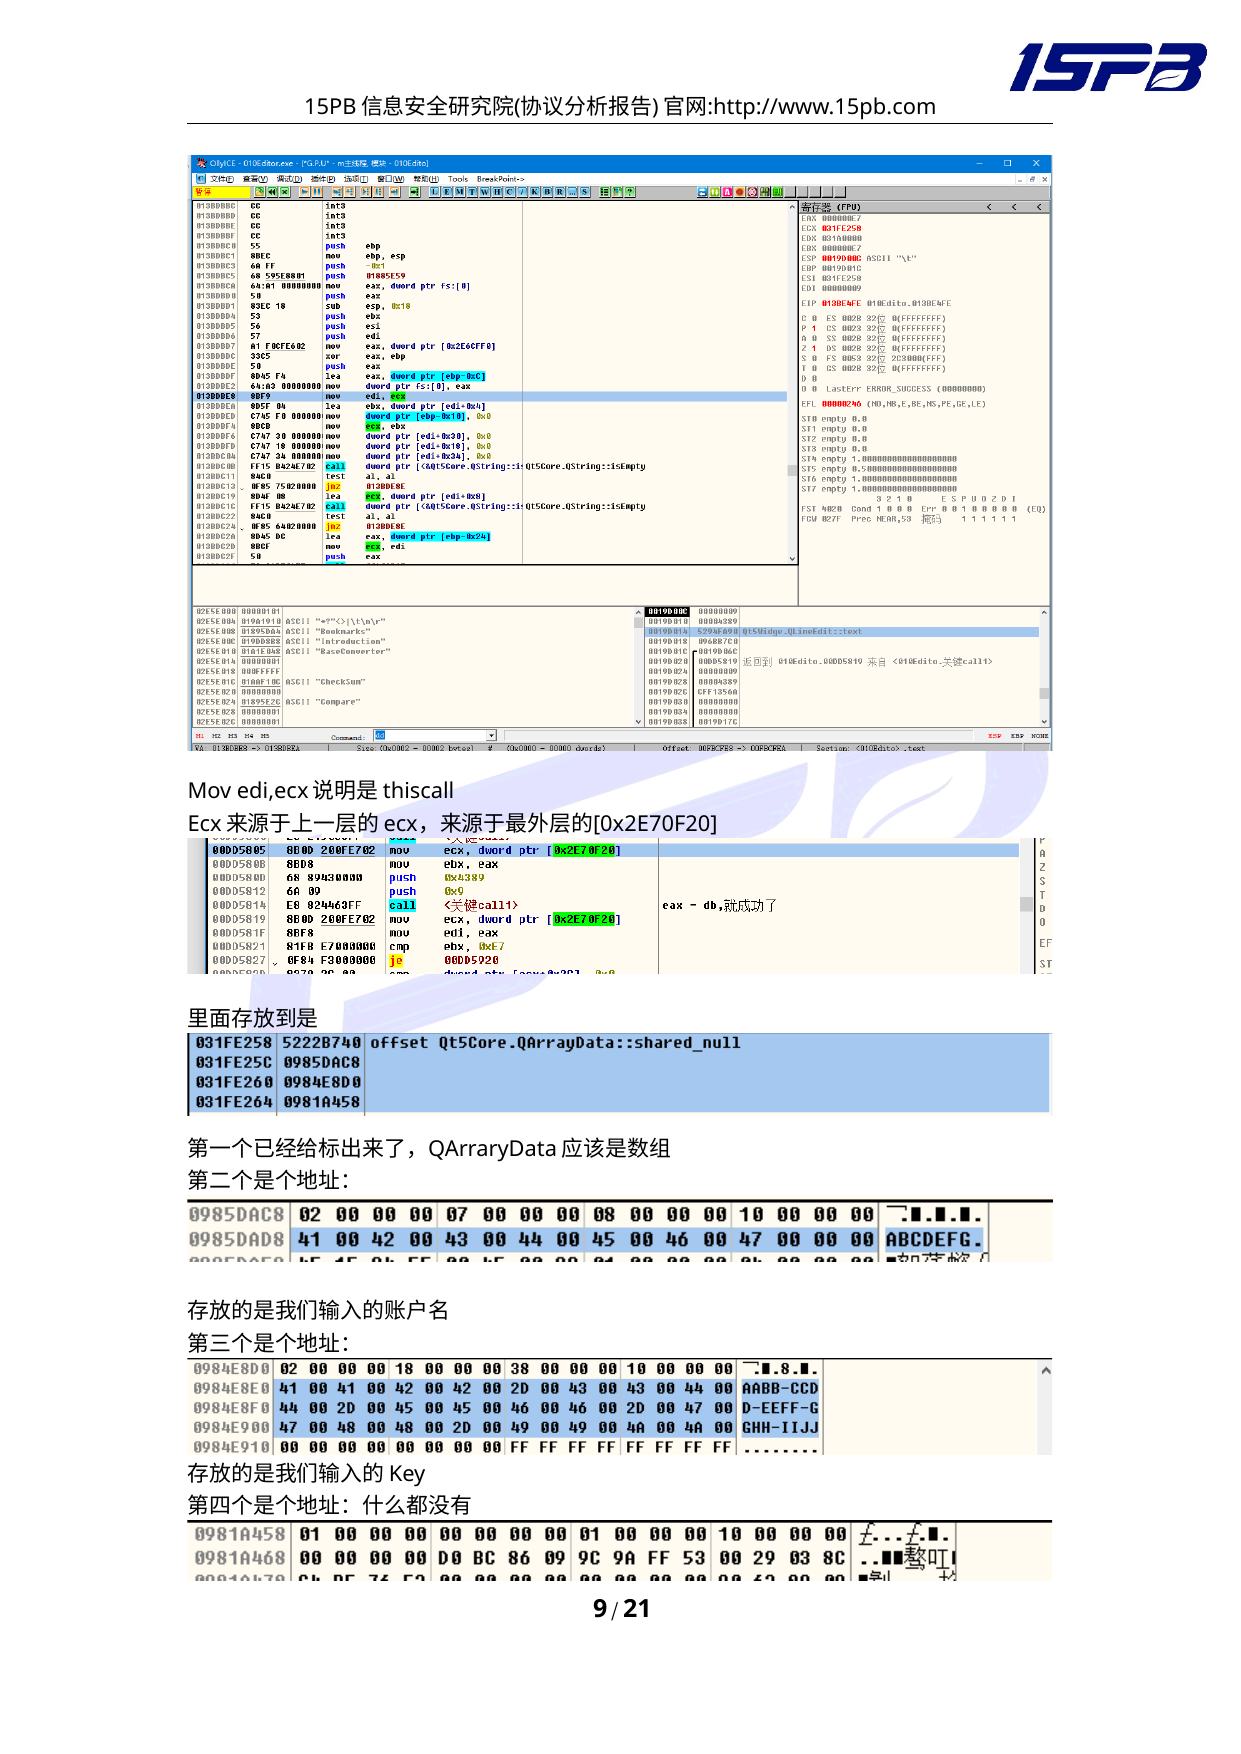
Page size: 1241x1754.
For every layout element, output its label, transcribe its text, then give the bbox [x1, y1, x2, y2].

text Ecx来源于上一层的ecx，来源于最外层的[0x2E70F20] [187, 806, 1053, 838]
text 存放的是我们输入的账户名 [187, 1293, 1053, 1326]
text 第一个已经给标出来了，QArraryData应该是数组 [187, 1131, 1053, 1163]
text 里面存放到是 [187, 1001, 1053, 1033]
picture [187, 1520, 1053, 1581]
picture [187, 1195, 1053, 1262]
text Mov edi,ecx说明是thiscall [187, 773, 1053, 806]
picture [1006, 28, 1212, 104]
text 第三个是个地址： [187, 1326, 1053, 1358]
text 第四个是个地址：什么都没有 [187, 1488, 1053, 1520]
text 第二个是个地址： [187, 1163, 1053, 1195]
picture [187, 838, 1053, 974]
picture [187, 155, 1053, 751]
picture [187, 1033, 1053, 1116]
text 存放的是我们输入的Key [187, 1456, 1053, 1488]
picture [187, 1358, 1053, 1455]
